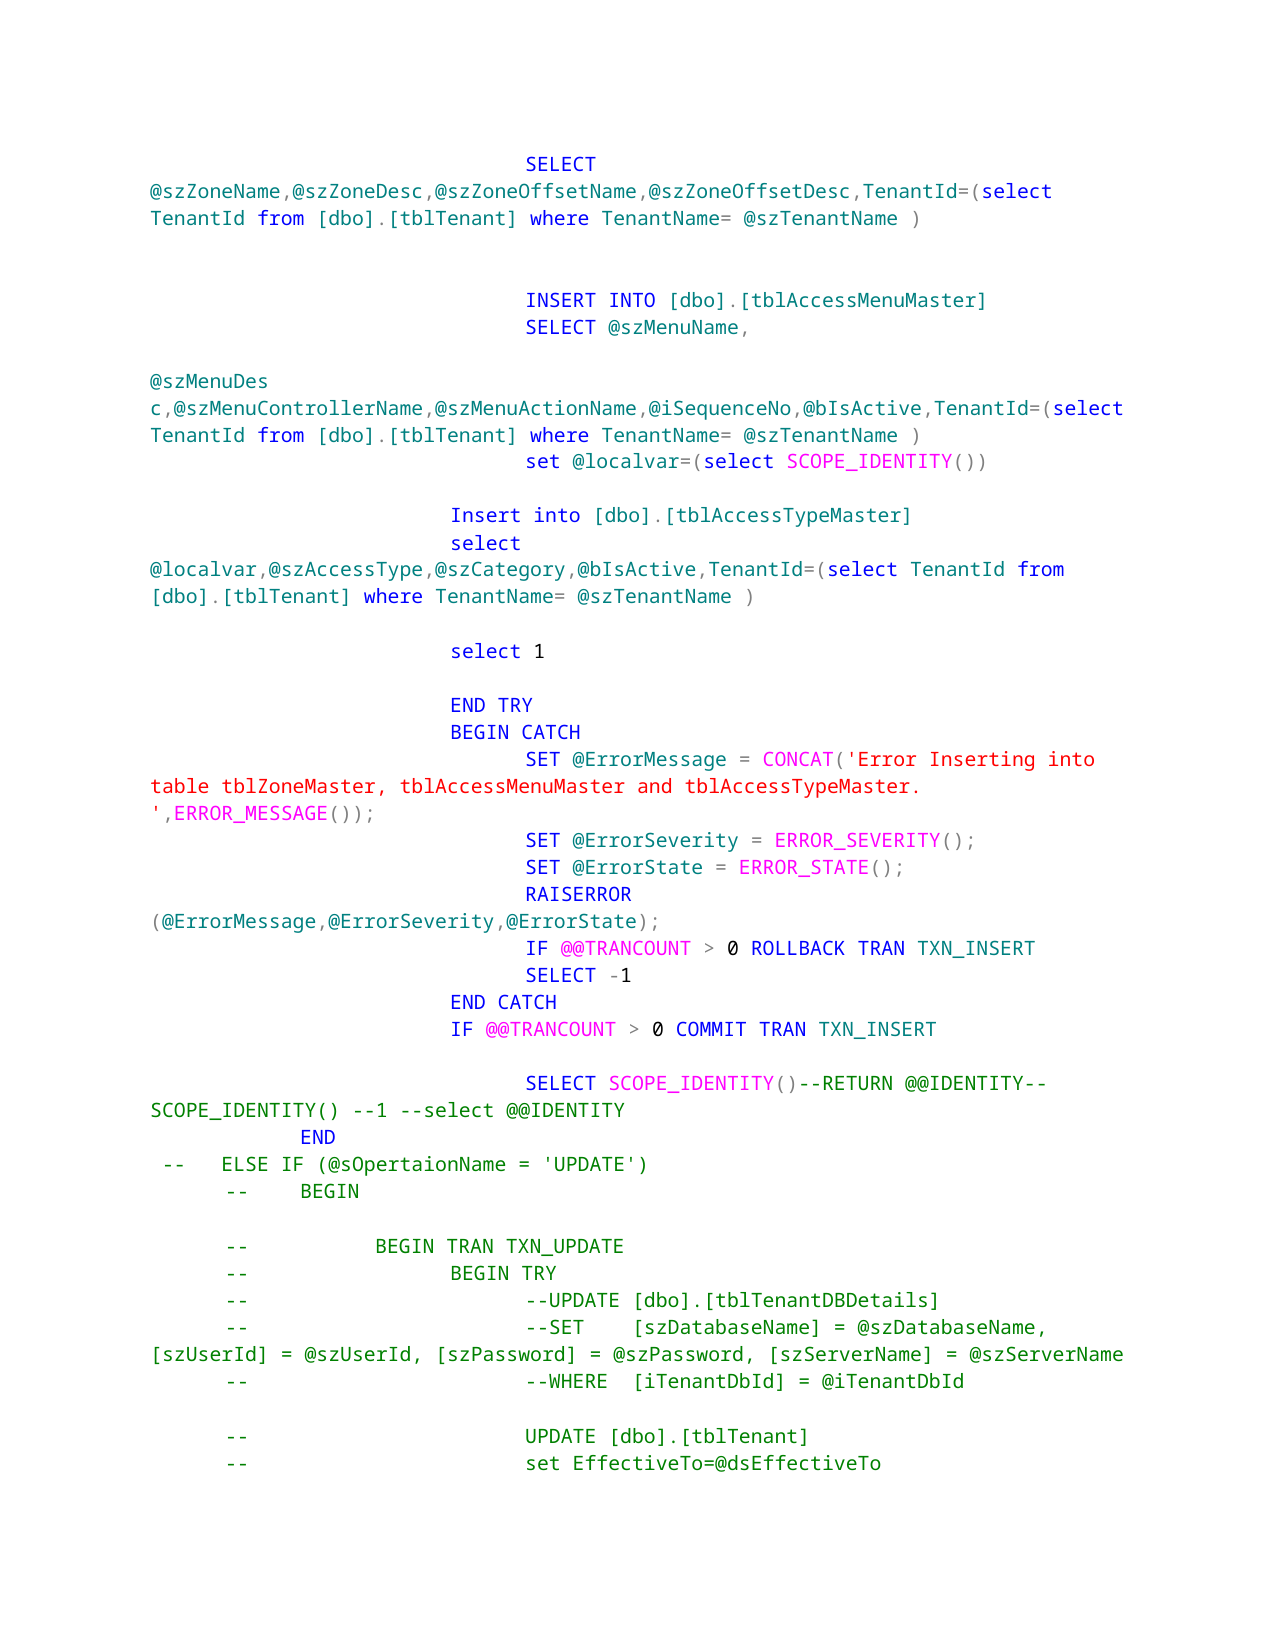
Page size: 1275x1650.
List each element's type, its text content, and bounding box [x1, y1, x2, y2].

text SET @ErrorState = ERROR_STATE(); [150, 853, 1125, 881]
text END [150, 1123, 1125, 1150]
text BEGIN CATCH [150, 719, 1125, 746]
text set @localvar=(select SCOPE_IDENTITY()) [150, 448, 1125, 475]
text INSERT INTO [dbo].[tblAccessMenuMaster] [150, 286, 1125, 313]
text -- UPDATE [dbo].[tblTenant] [150, 1422, 1125, 1449]
text IF @@TRANCOUNT > 0 ROLLBACK TRAN TXN_INSERT [150, 934, 1125, 961]
text IF @@TRANCOUNT > 0 COMMIT TRAN TXN_INSERT [150, 1015, 1125, 1069]
text select @localvar,@szAccessType,@szCategory,@bIsActive,TenantId=(select TenantId from [dbo].[tblTenant] where TenantName= @szTenantName ) [150, 529, 1125, 610]
text SELECT -1 [150, 961, 1125, 988]
text -- --WHERE [iTenantDbId] = @iTenantDbId [150, 1367, 1125, 1394]
text RAISERROR (@ErrorMessage,@ErrorSeverity,@ErrorState); [150, 881, 1125, 934]
text -- set EffectiveTo=@dsEffectiveTo [150, 1449, 1125, 1476]
text END CATCH [150, 988, 1125, 1015]
text -- --UPDATE [dbo].[tblTenantDBDetails] [150, 1286, 1125, 1313]
text -- BEGIN TRY [150, 1259, 1125, 1286]
text -- ELSE IF (@sOpertaionName = 'UPDATE') [150, 1150, 1125, 1177]
text SET @ErrorSeverity = ERROR_SEVERITY(); [150, 827, 1125, 853]
text SELECT @szZoneName,@szZoneDesc,@szZoneOffsetName,@szZoneOffsetDesc,TenantId=(select TenantId from [dbo].[tblTenant] where TenantName= @szTenantName ) [150, 150, 1125, 231]
text select 1 [150, 638, 1125, 665]
text SELECT @szMenuName, @szMenuDesc,@szMenuControllerName,@szMenuActionName,@iSequenceNo,@bIsActive,TenantId=(select TenantId from [dbo].[tblTenant] where TenantName= @szTenantName ) [150, 313, 1125, 448]
text -- BEGIN TRAN TXN_UPDATE [150, 1232, 1125, 1259]
text SET @ErrorMessage = CONCAT('Error Inserting into table tblZoneMaster, tblAccessMenuMaster and tblAccessTypeMaster. ',ERROR_MESSAGE()); [150, 746, 1125, 827]
text -- --SET [szDatabaseName] = @szDatabaseName, [szUserId] = @szUserId, [szPassword] = @szPassword, [szServerName] = @szServerName [150, 1313, 1125, 1367]
text SELECT SCOPE_IDENTITY()--RETURN @@IDENTITY-- SCOPE_IDENTITY() --1 --select @@IDENTITY [150, 1069, 1125, 1123]
text Insert into [dbo].[tblAccessTypeMaster] [150, 502, 1125, 529]
text -- BEGIN [150, 1177, 1125, 1204]
text END TRY [150, 692, 1125, 719]
